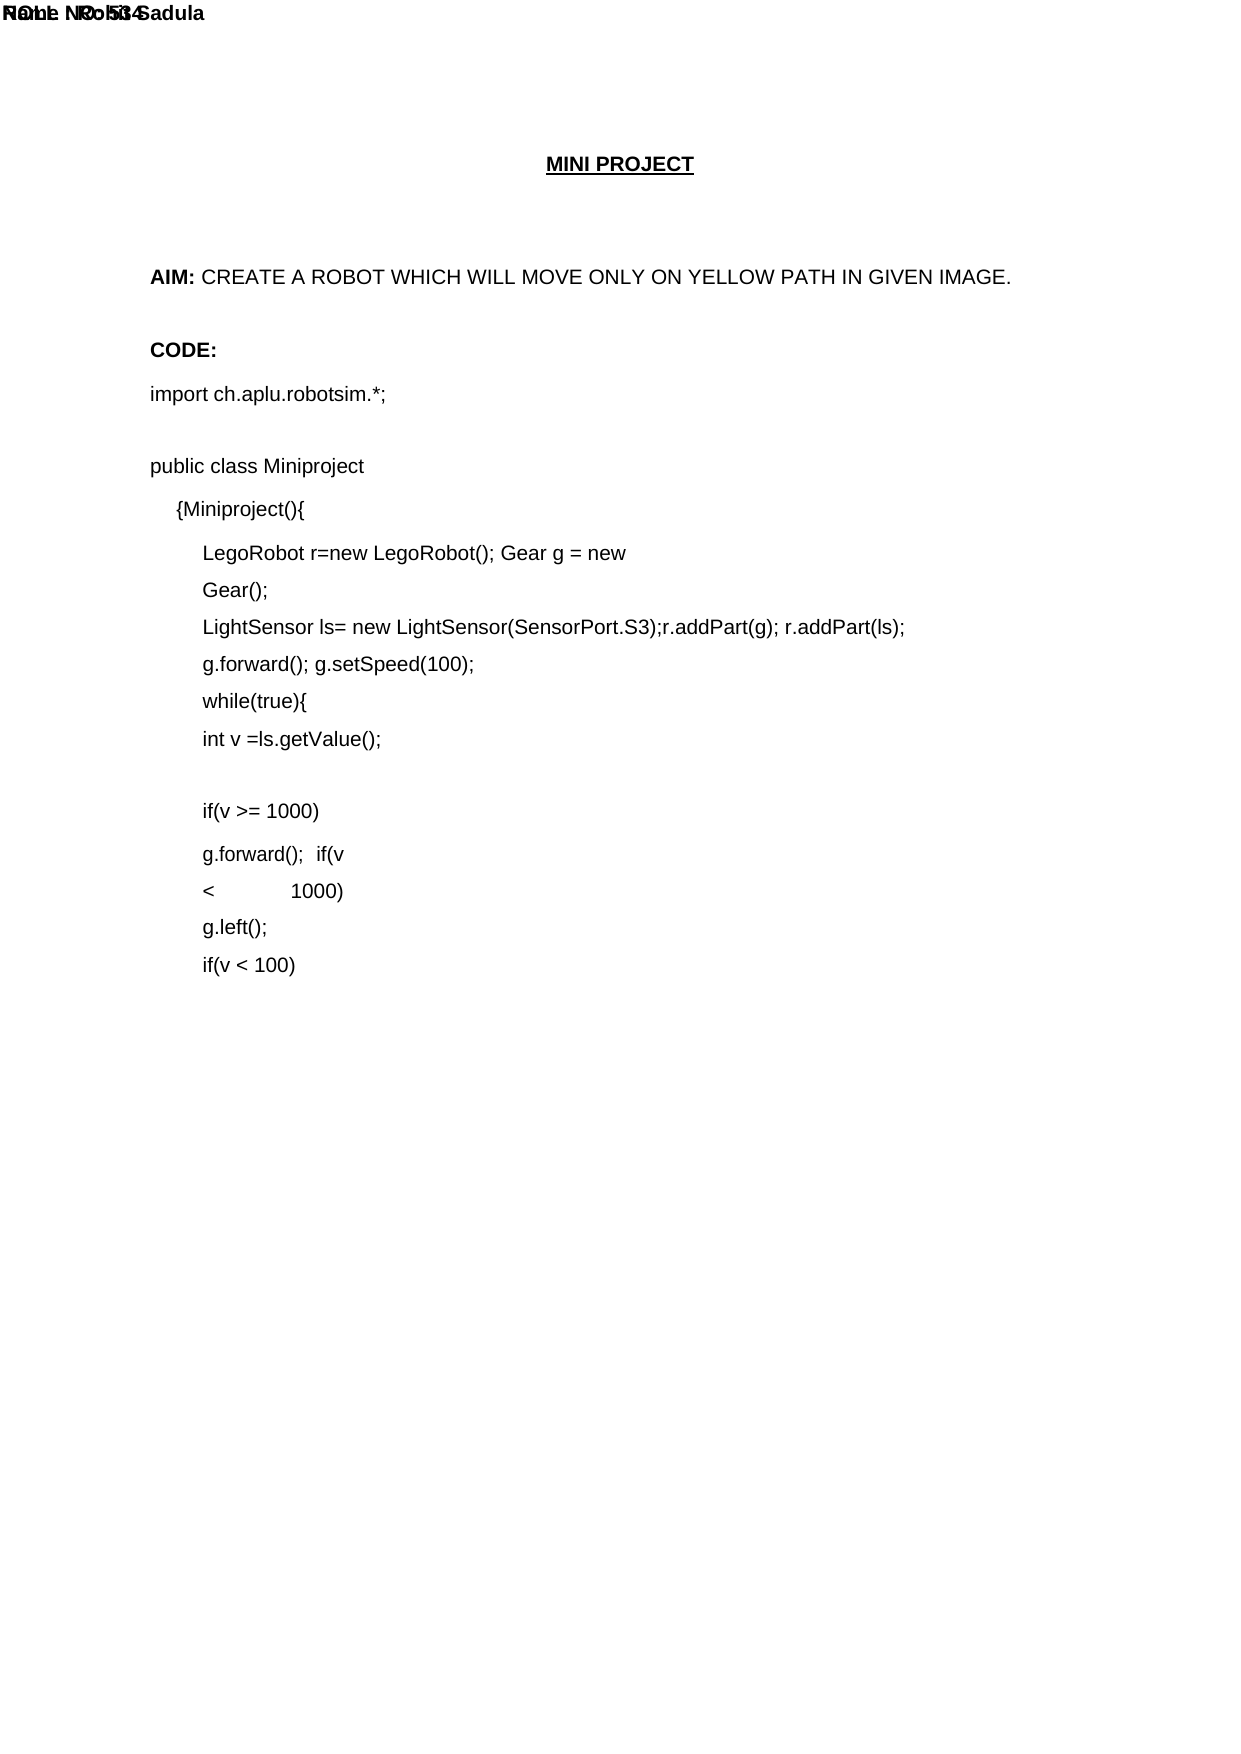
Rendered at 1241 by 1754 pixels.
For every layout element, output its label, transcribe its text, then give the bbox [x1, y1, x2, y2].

text import ch.aplu.robotsim.*; [150, 382, 1084, 406]
text LegoRobot r=new LegoRobot(); Gear g = new Gear(); [202, 541, 626, 601]
subtitle CODE: [150, 338, 1084, 362]
text int v =ls.getValue(); [202, 726, 1084, 750]
text AIM: CREATE A ROBOT WHICH WILL MOVE ONLY ON YELLOW PATH IN GIVEN IMAGE. [150, 264, 1084, 288]
text if(v >= 1000) [202, 798, 1084, 822]
text public class Miniproject [150, 454, 1084, 478]
text if(v < 100) [202, 953, 1084, 977]
title MINI PROJECT [495, 152, 745, 176]
text g.forward(); g.setSpeed(100); while(true){ [202, 652, 540, 713]
text g.forward(); if(v < 1000) g.left(); [202, 842, 344, 939]
text LightSensor ls= new LightSensor(SensorPort.S3);r.addPart(g); r.addPart(ls); [202, 615, 925, 639]
text {Miniproject(){ [176, 497, 1084, 521]
